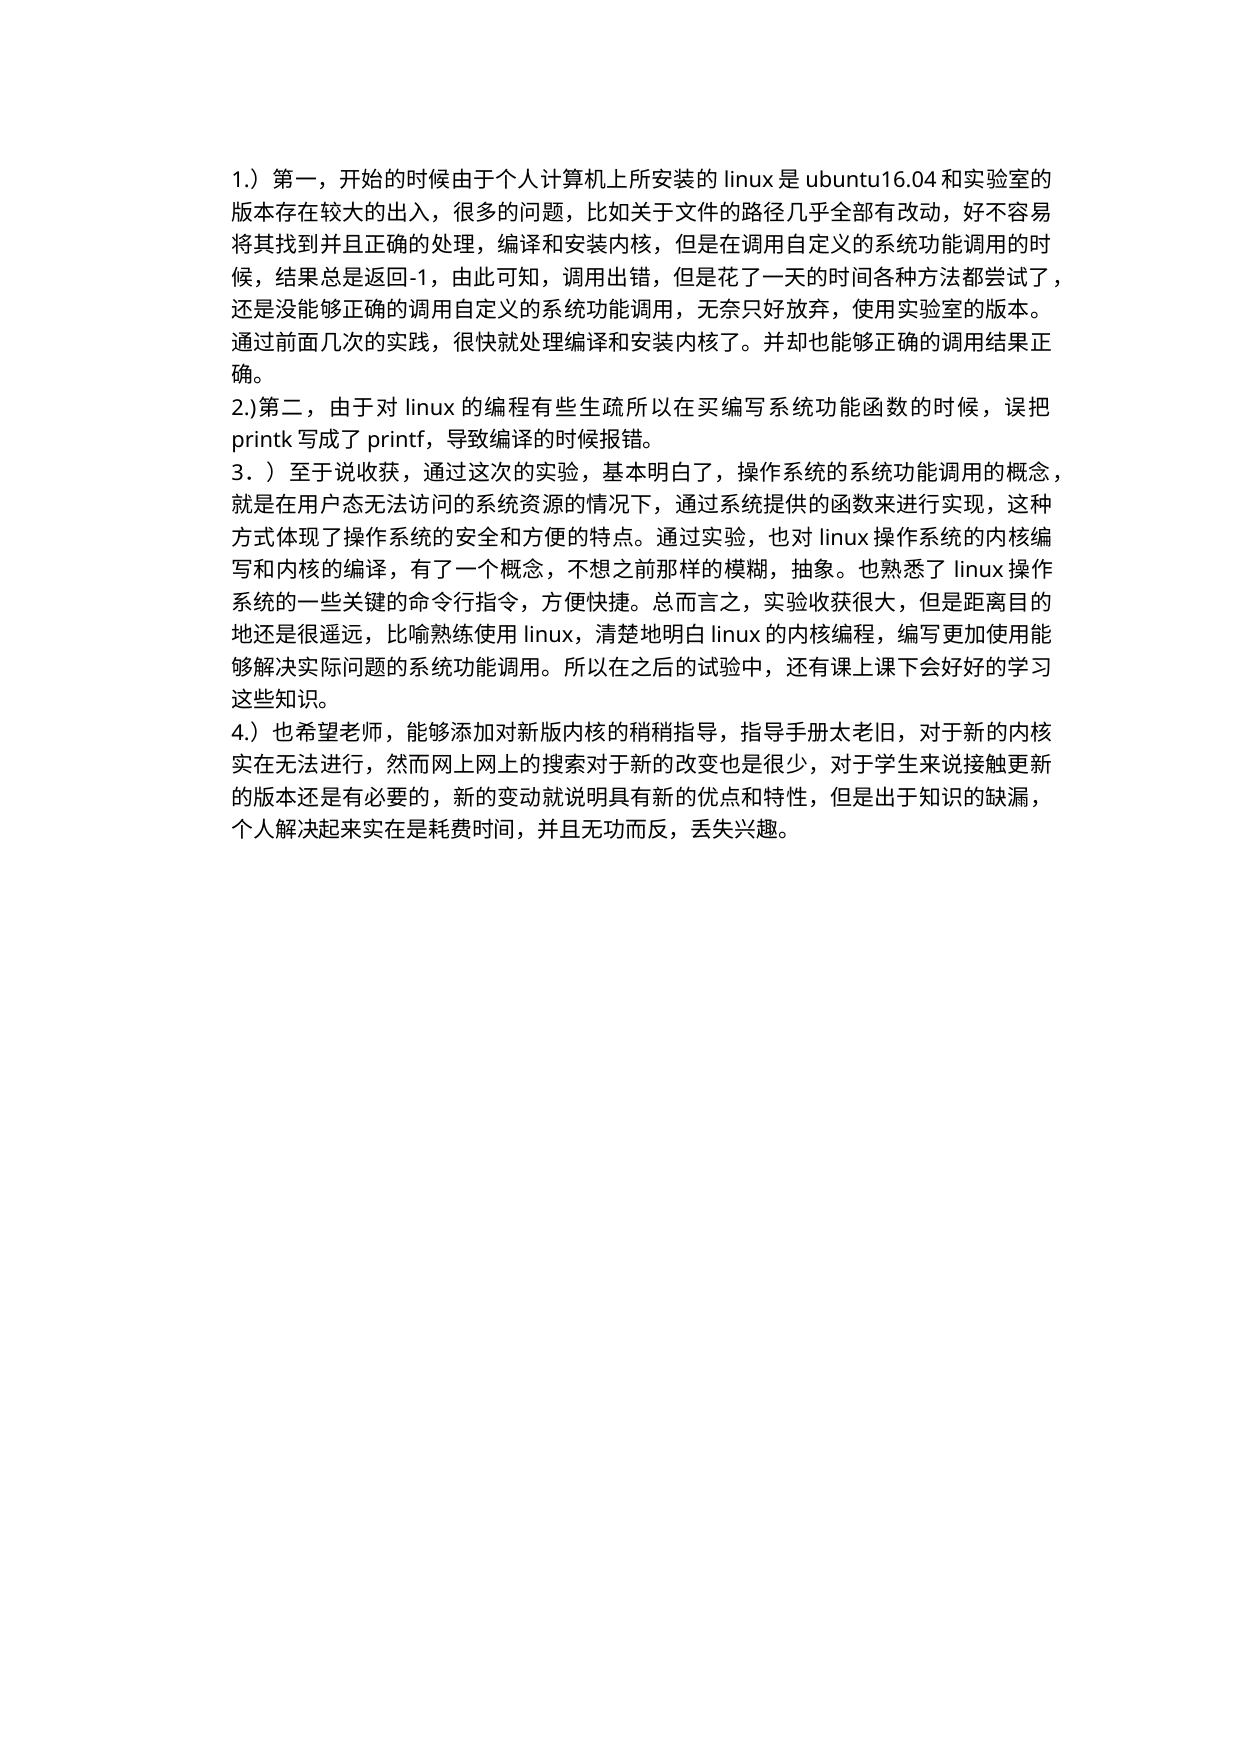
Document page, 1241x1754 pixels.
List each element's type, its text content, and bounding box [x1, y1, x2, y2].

text 4.）也希望老师，能够添加对新版内核的稍稍指导，指导手册太老旧，对于新的内核实在无法进行，然而网上网上的搜索对于新的改变也是很少，对于学生来说接触更新的版本还是有必要的，新的变动就说明具有新的优点和特性，但是出于知识的缺漏，个人解决起来实在是耗费时间，并且无功而反，丢失兴趣。 [231, 714, 1053, 844]
text 1.）第一，开始的时候由于个人计算机上所安装的linux是ubuntu16.04和实验室的版本存在较大的出入，很多的问题，比如关于文件的路径几乎全部有改动，好不容易将其找到并且正确的处理，编译和安装内核，但是在调用自定义的系统功能调用的时候，结果总是返回-1，由此可知，调用出错，但是花了一天的时间各种方法都尝试了，还是没能够正确的调用自定义的系统功能调用，无奈只好放弃，使用实验室的版本。通过前面几次的实践，很快就处理编译和安装内核了。并却也能够正确的调用结果正确。 [231, 162, 1053, 389]
text 2.)第二，由于对linux的编程有些生疏所以在买编写系统功能函数的时候，误把printk写成了printf，导致编译的时候报错。 [231, 389, 1053, 454]
text 3．）至于说收获，通过这次的实验，基本明白了，操作系统的系统功能调用的概念，就是在用户态无法访问的系统资源的情况下，通过系统提供的函数来进行实现，这种方式体现了操作系统的安全和方便的特点。通过实验，也对linux操作系统的内核编写和内核的编译，有了一个概念，不想之前那样的模糊，抽象。也熟悉了linux操作系统的一些关键的命令行指令，方便快捷。总而言之，实验收获很大，但是距离目的地还是很遥远，比喻熟练使用linux，清楚地明白linux的内核编程，编写更加使用能够解决实际问题的系统功能调用。所以在之后的试验中，还有课上课下会好好的学习这些知识。 [231, 454, 1053, 714]
